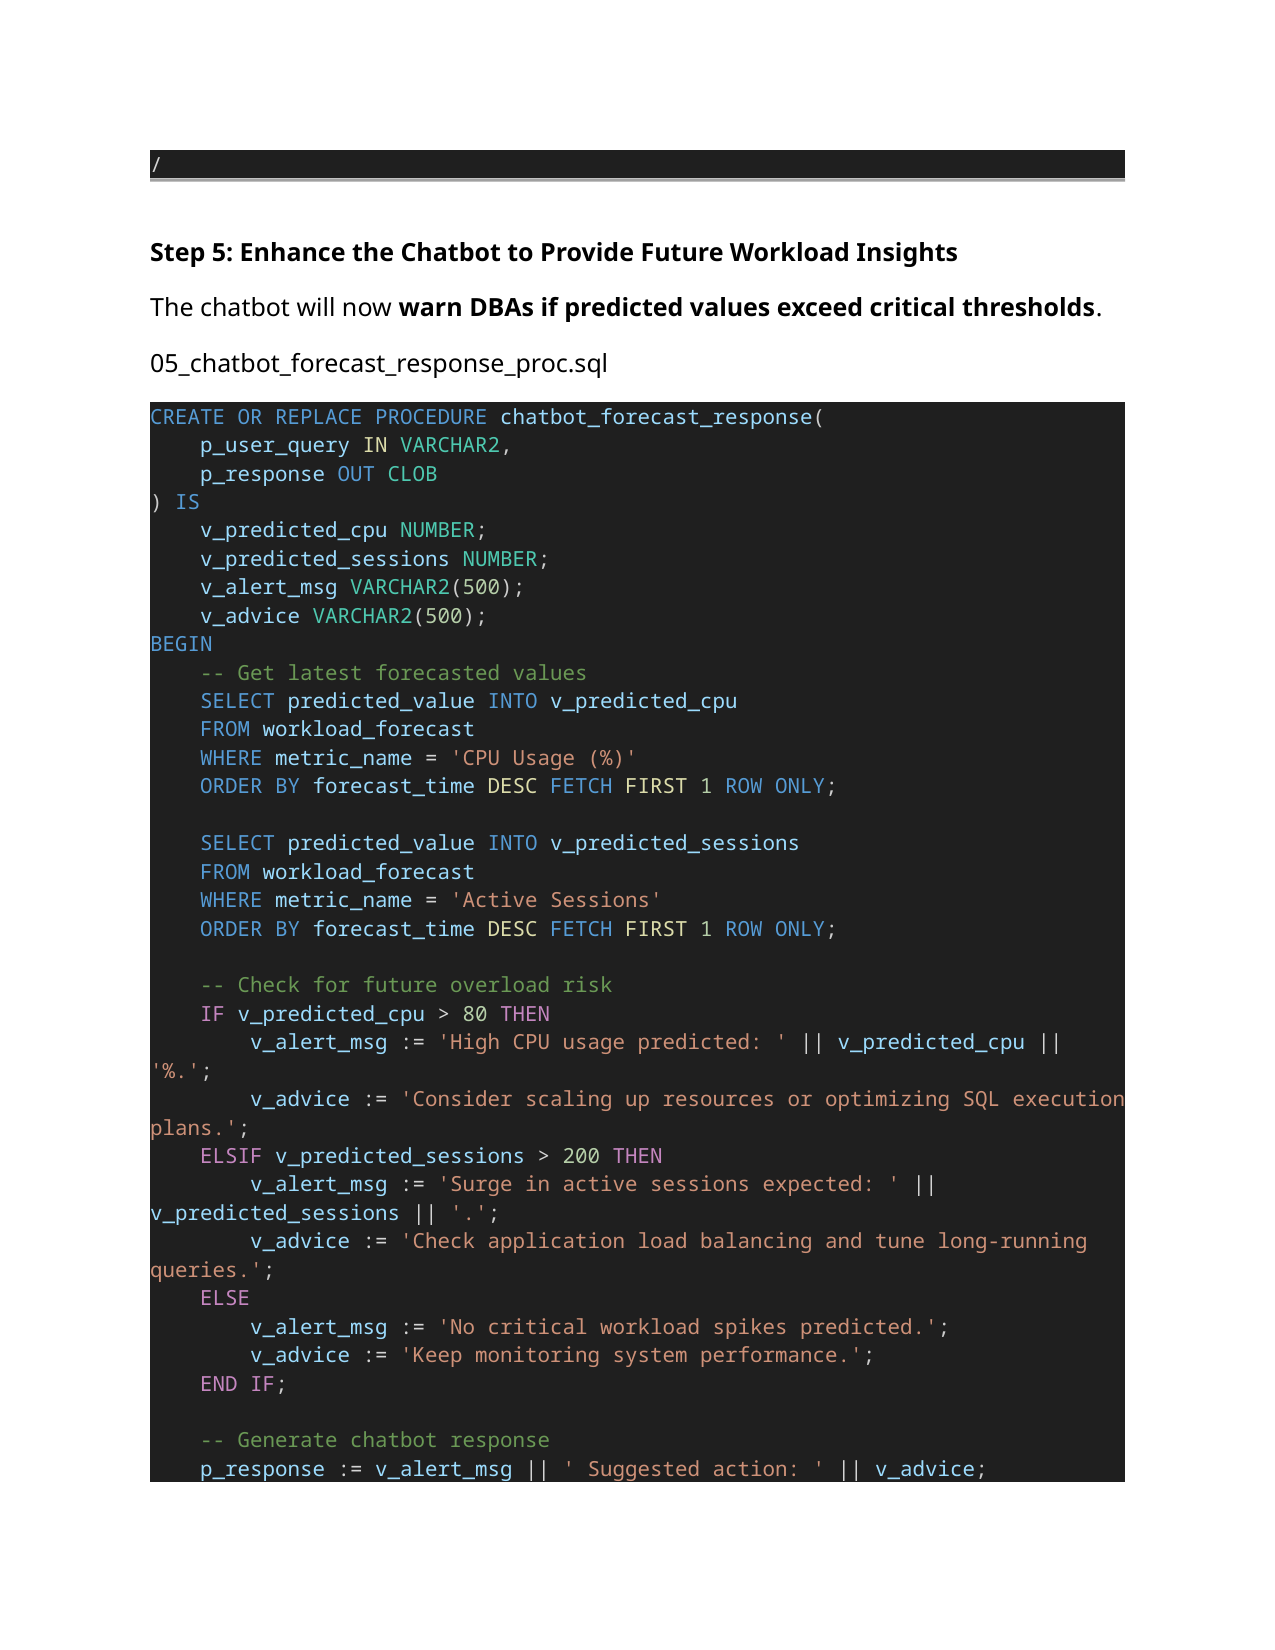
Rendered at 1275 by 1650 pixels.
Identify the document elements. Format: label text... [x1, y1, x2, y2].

text p_user_query IN VARCHAR2, [150, 430, 1125, 459]
text ELSIF v_predicted_sessions > 200 THEN [150, 1141, 1125, 1169]
text v_alert_msg := 'High CPU usage predicted: ' || v_predicted_cpu || '%.'; [150, 1027, 1125, 1084]
text ) IS [150, 487, 1125, 516]
text -- Get latest forecasted values [150, 658, 1125, 686]
text BEGIN [150, 629, 1125, 658]
text v_advice := 'Keep monitoring system performance.'; [150, 1340, 1125, 1369]
text The chatbot will now warn DBAs if predicted values exceed critical thresholds. [150, 290, 1125, 324]
text v_alert_msg := 'Surge in active sessions expected: ' || v_predicted_sessions || '.'; [150, 1169, 1125, 1226]
text FROM workload_forecast [150, 714, 1125, 743]
text v_predicted_cpu NUMBER; [150, 516, 1125, 544]
text SELECT predicted_value INTO v_predicted_sessions [150, 828, 1125, 857]
text / [150, 150, 1125, 178]
text ORDER BY forecast_time DESC FETCH FIRST 1 ROW ONLY; [150, 914, 1125, 942]
text END IF; [150, 1369, 1125, 1397]
text ELSE [150, 1283, 1125, 1312]
text v_predicted_sessions NUMBER; [150, 544, 1125, 572]
text v_alert_msg := 'No critical workload spikes predicted.'; [150, 1312, 1125, 1340]
text SELECT predicted_value INTO v_predicted_cpu [150, 686, 1125, 714]
text CREATE OR REPLACE PROCEDURE chatbot_forecast_response( [150, 402, 1125, 430]
text -- Generate chatbot response [150, 1426, 1125, 1454]
text v_advice := 'Consider scaling up resources or optimizing SQL execution plans.'; [150, 1084, 1125, 1141]
text Step 5: Enhance the Chatbot to Provide Future Workload Insights [150, 234, 1125, 268]
text WHERE metric_name = 'Active Sessions' [150, 885, 1125, 914]
text FROM workload_forecast [150, 857, 1125, 885]
text WHERE metric_name = 'CPU Usage (%)' [150, 743, 1125, 771]
text v_advice VARCHAR2(500); [150, 601, 1125, 629]
text p_response OUT CLOB [150, 459, 1125, 487]
text 05_chatbot_forecast_response_proc.sql [150, 346, 1125, 380]
text IF v_predicted_cpu > 80 THEN [150, 999, 1125, 1027]
text -- Check for future overload risk [150, 971, 1125, 999]
text ORDER BY forecast_time DESC FETCH FIRST 1 ROW ONLY; [150, 771, 1125, 800]
text v_advice := 'Check application load balancing and tune long-running queries.'; [150, 1226, 1125, 1283]
text v_alert_msg VARCHAR2(500); [150, 572, 1125, 601]
text p_response := v_alert_msg || ' Suggested action: ' || v_advice; [150, 1454, 1125, 1482]
